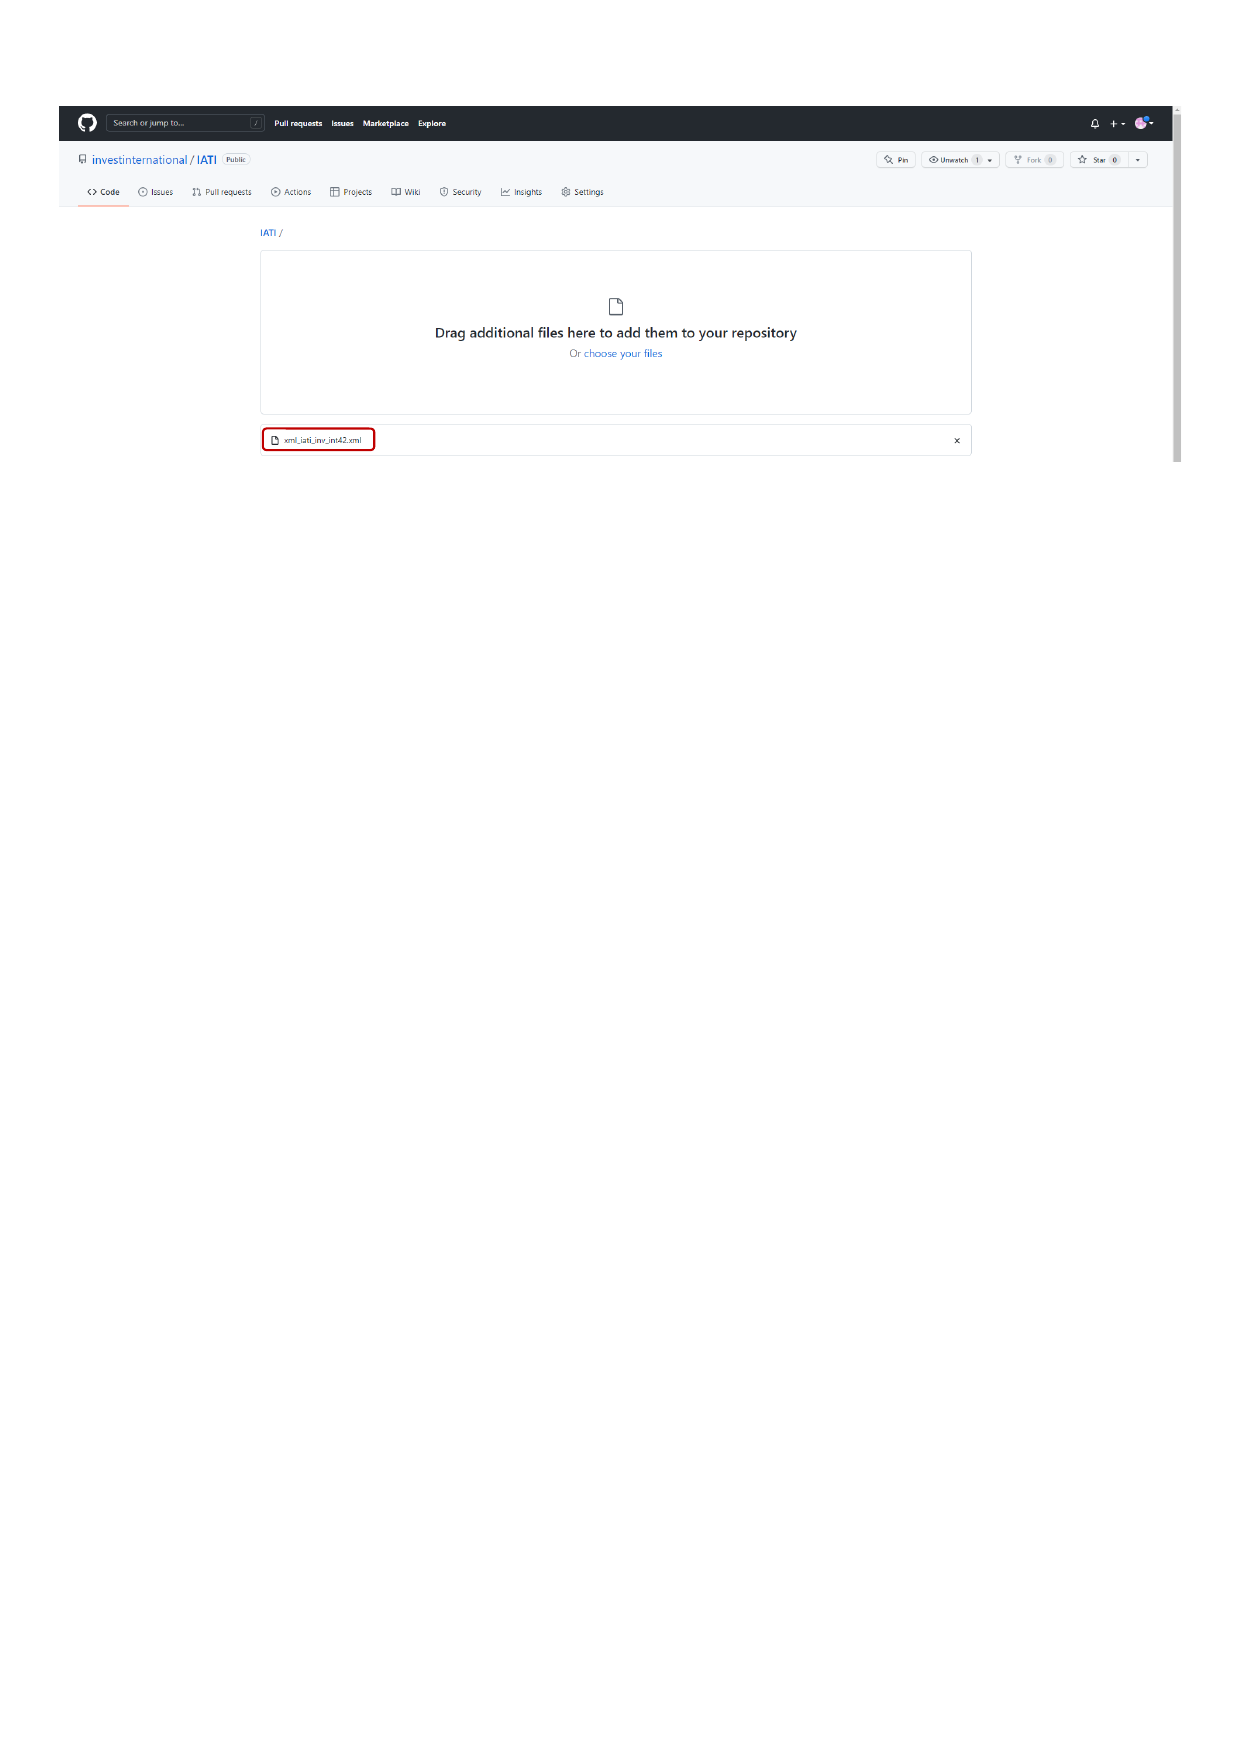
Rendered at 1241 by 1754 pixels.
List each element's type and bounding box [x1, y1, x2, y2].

picture [59, 106, 1182, 462]
